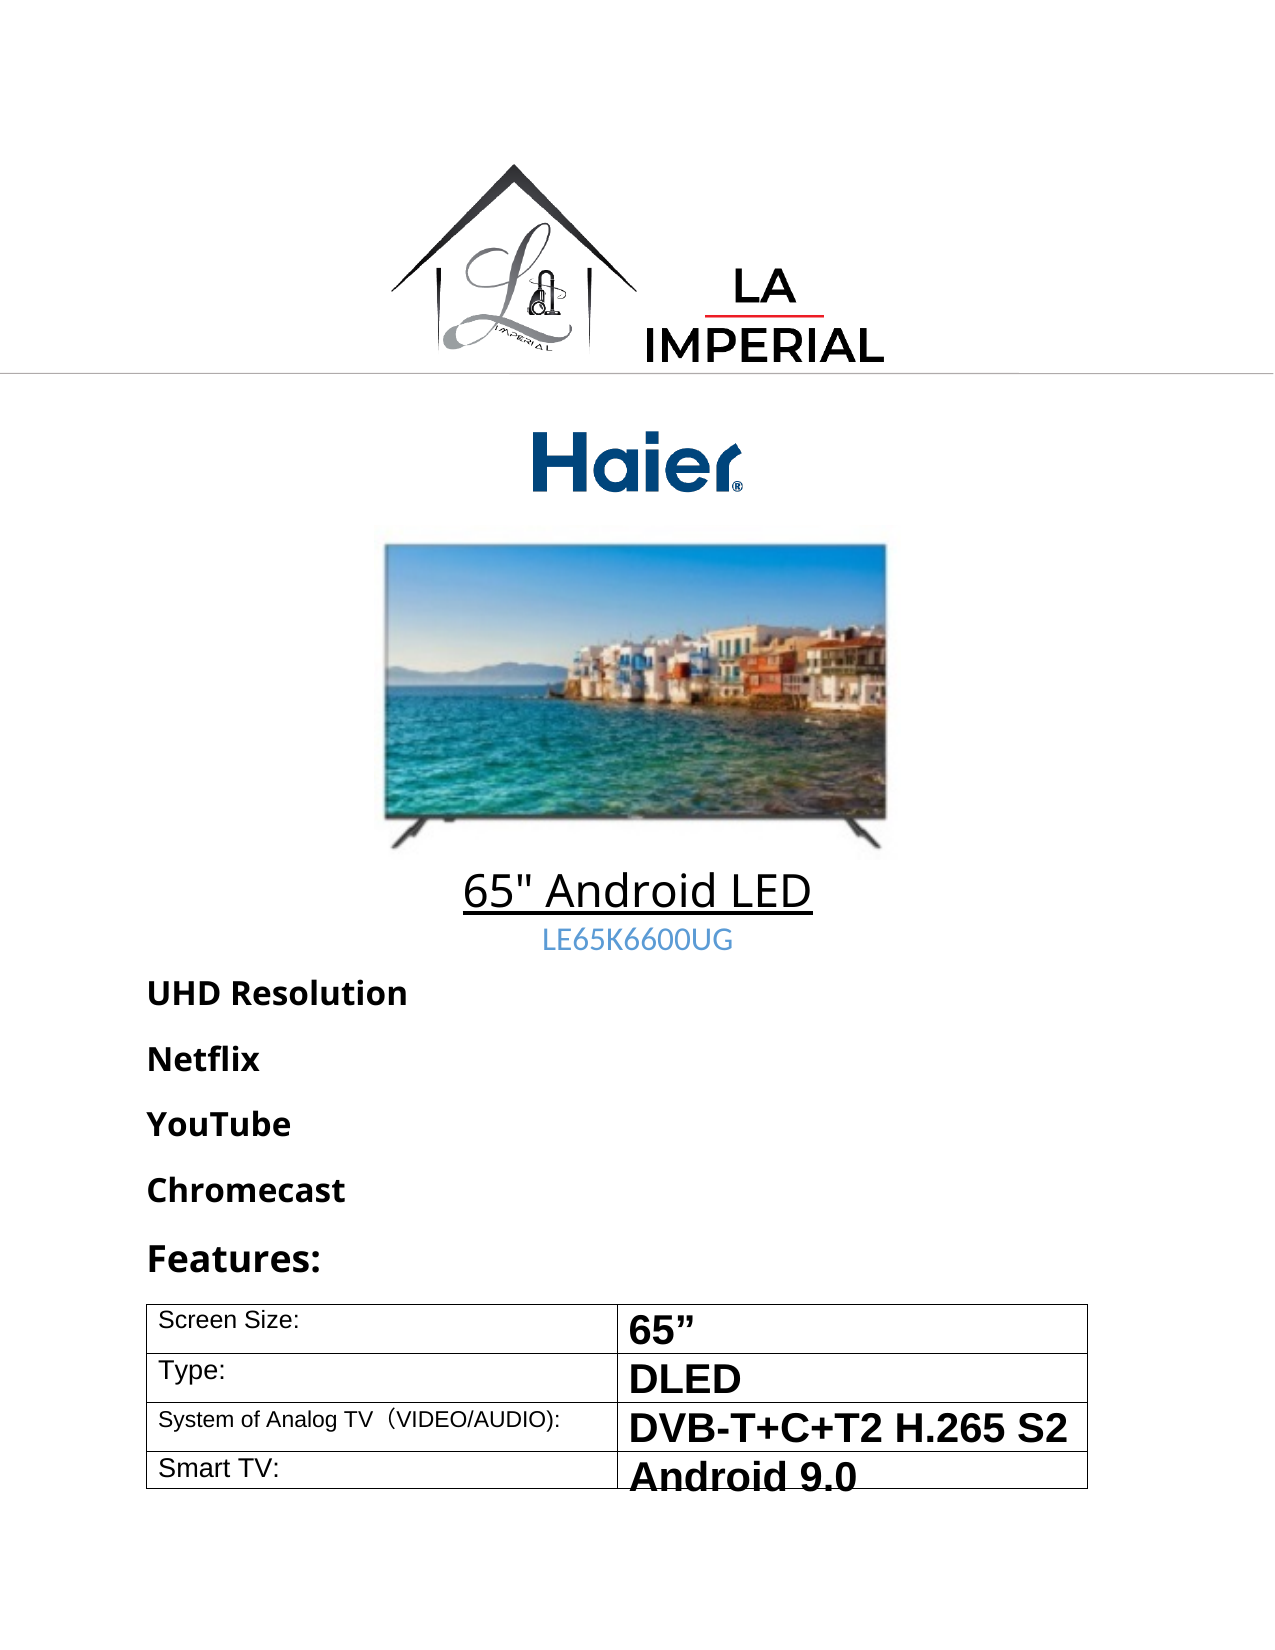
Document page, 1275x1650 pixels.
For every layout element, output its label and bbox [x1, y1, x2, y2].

picture [381, 145, 891, 370]
picture [442, 417, 833, 507]
picture [374, 525, 901, 860]
